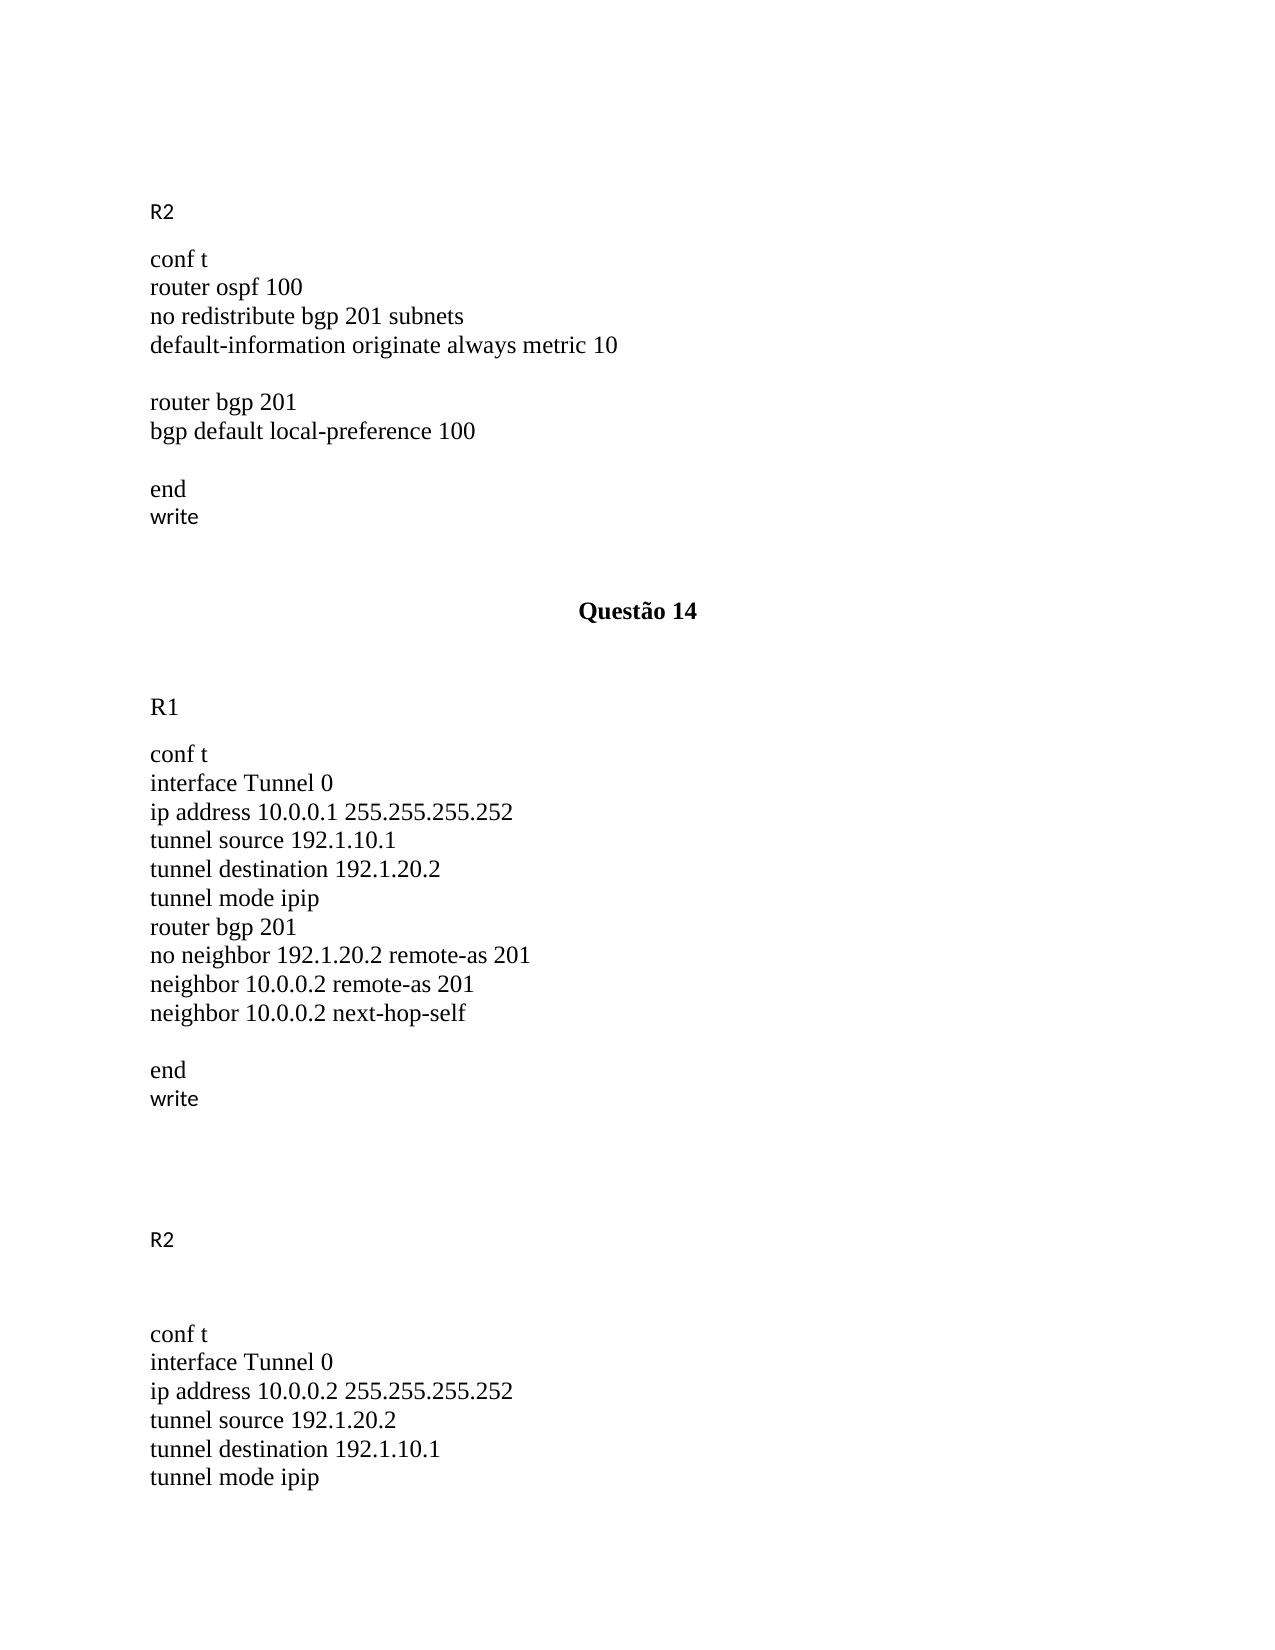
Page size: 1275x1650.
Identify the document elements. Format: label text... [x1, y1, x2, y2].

text conf t [150, 1319, 1125, 1347]
text router bgp 201 [150, 912, 1125, 941]
text tunnel mode ipip [150, 883, 1125, 912]
text conf t [150, 244, 1125, 272]
text tunnel source 192.1.10.1 [150, 826, 1125, 854]
text bgp default local-preference 100 [150, 416, 1125, 445]
text interface Tunnel 0 [150, 1347, 1125, 1376]
text tunnel destination 192.1.10.1 [150, 1434, 1125, 1462]
text no neighbor 192.1.20.2 remote-as 201 [150, 941, 1125, 969]
text default-information originate always metric 10 [150, 330, 1125, 359]
text tunnel source 192.1.20.2 [150, 1405, 1125, 1434]
text write [150, 502, 1125, 531]
text end [150, 474, 1125, 502]
text ip address 10.0.0.1 255.255.255.252 [150, 797, 1125, 826]
text tunnel mode ipip [150, 1462, 1125, 1491]
text neighbor 10.0.0.2 next-hop-self [150, 998, 1125, 1027]
text tunnel destination 192.1.20.2 [150, 854, 1125, 883]
text write [150, 1084, 1125, 1112]
text ip address 10.0.0.2 255.255.255.252 [150, 1376, 1125, 1405]
text end [150, 1056, 1125, 1084]
text Questão 14 [150, 596, 1125, 625]
text R1 [150, 692, 1125, 720]
text neighbor 10.0.0.2 remote-as 201 [150, 969, 1125, 998]
text router ospf 100 [150, 272, 1125, 301]
text conf t [150, 739, 1125, 768]
text no redistribute bgp 201 subnets [150, 301, 1125, 330]
text interface Tunnel 0 [150, 768, 1125, 797]
text router bgp 201 [150, 387, 1125, 416]
text R2 [150, 1225, 1125, 1253]
text R2 [150, 197, 1125, 225]
